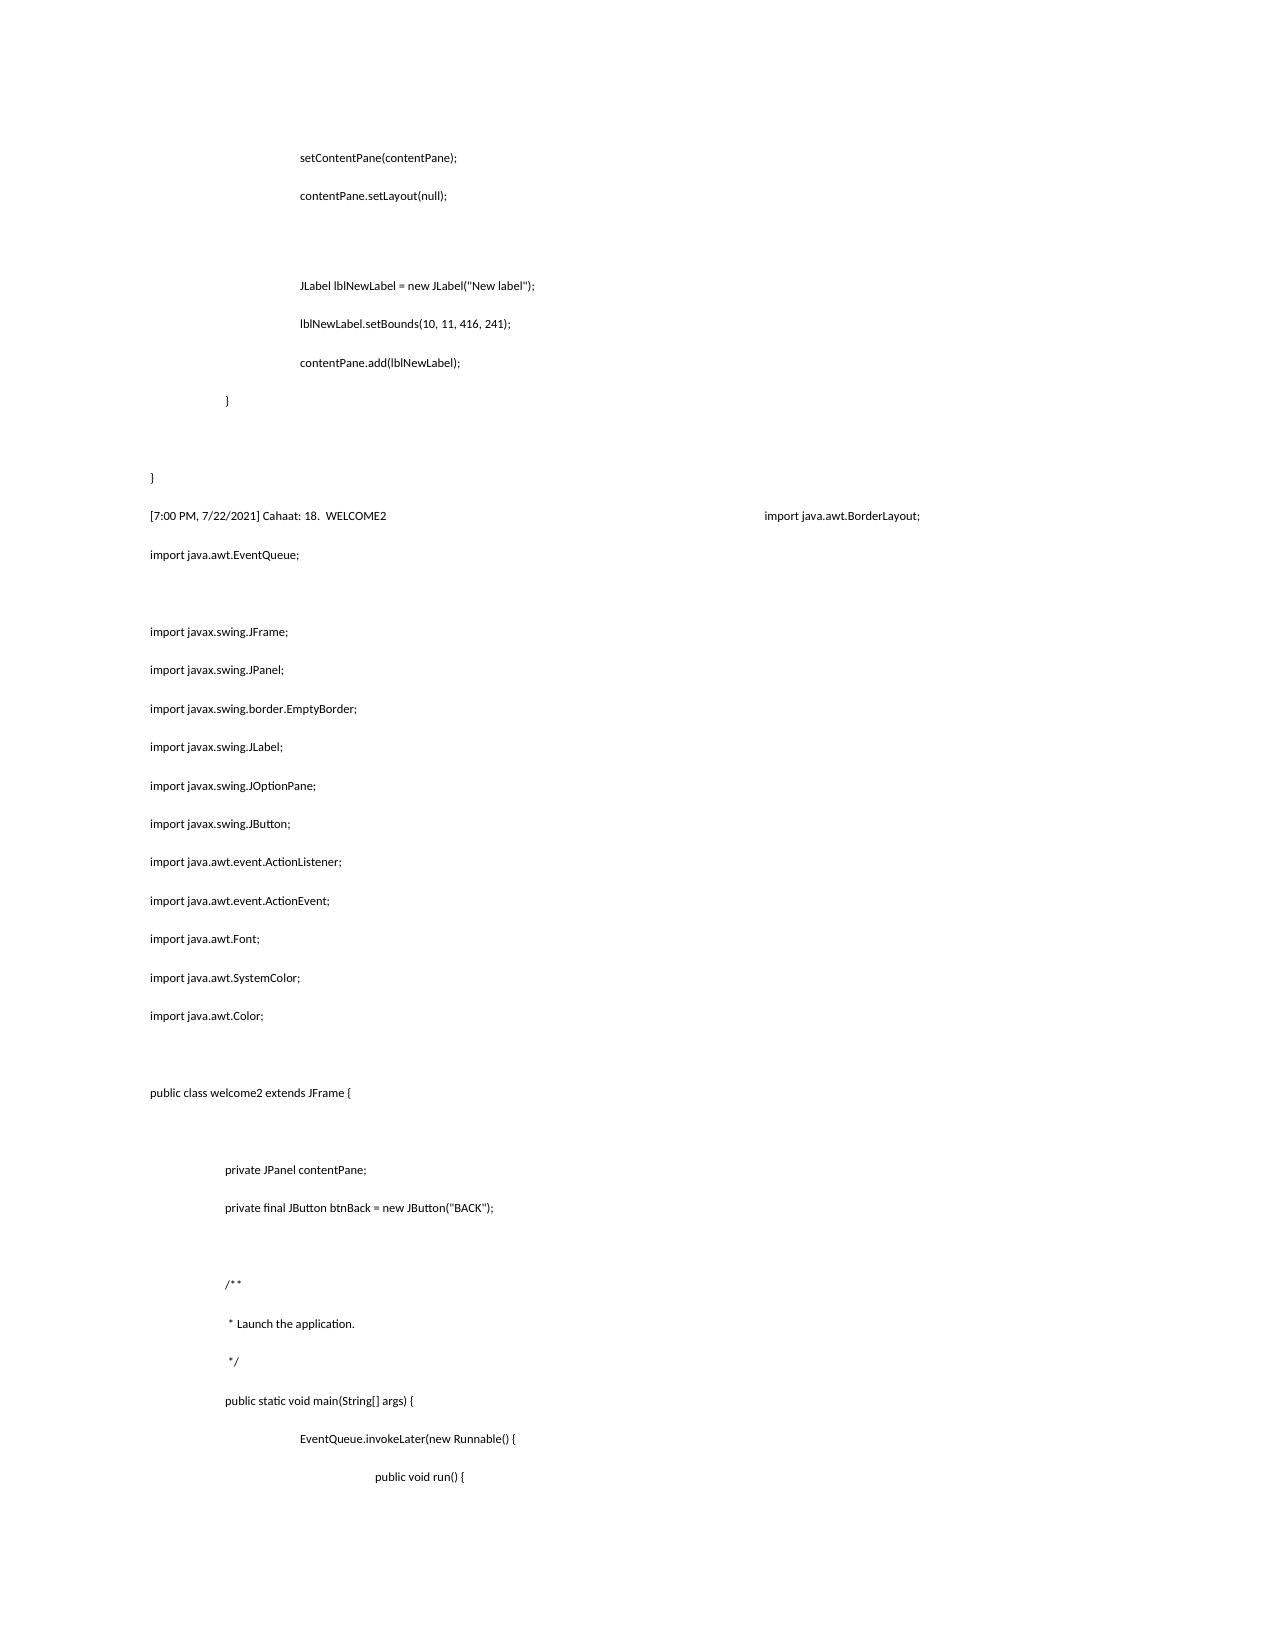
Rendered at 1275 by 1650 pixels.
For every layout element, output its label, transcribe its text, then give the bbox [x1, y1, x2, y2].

text contentPane.setLayout(null); [150, 188, 1125, 204]
text import javax.swing.JFrame; [150, 624, 1125, 639]
text import javax.swing.JOptionPane; [150, 778, 1125, 793]
text import java.awt.EventQueue; [150, 547, 1125, 562]
text private JPanel contentPane; [150, 1162, 1125, 1177]
text */ [150, 1354, 1125, 1369]
text lblNewLabel.setBounds(10, 11, 416, 241); [150, 316, 1125, 332]
text import java.awt.SystemColor; [150, 970, 1125, 985]
text * Launch the application. [150, 1316, 1125, 1331]
text import javax.swing.JLabel; [150, 739, 1125, 754]
text import javax.swing.JPanel; [150, 662, 1125, 678]
text import java.awt.event.ActionEvent; [150, 893, 1125, 908]
text [7:00 PM, 7/22/2021] Cahaat: 18. WELCOME2 import java.awt.BorderLayout; [150, 509, 1125, 524]
text public void run() { [150, 1469, 1125, 1485]
text setContentPane(contentPane); [150, 150, 1125, 165]
text JLabel lblNewLabel = new JLabel("New label"); [150, 278, 1125, 293]
text import javax.swing.JButton; [150, 816, 1125, 831]
text import java.awt.Color; [150, 1008, 1125, 1024]
text } [150, 470, 1125, 486]
text import java.awt.event.ActionListener; [150, 854, 1125, 870]
text import javax.swing.border.EmptyBorder; [150, 701, 1125, 716]
text contentPane.add(lblNewLabel); [150, 355, 1125, 370]
text /** [150, 1277, 1125, 1293]
text public static void main(String[] args) { [150, 1393, 1125, 1408]
text public class welcome2 extends JFrame { [150, 1085, 1125, 1101]
text EventQueue.invokeLater(new Runnable() { [150, 1431, 1125, 1446]
text import java.awt.Font; [150, 931, 1125, 947]
text private final JButton btnBack = new JButton("BACK"); [150, 1201, 1125, 1216]
text } [150, 393, 1125, 409]
